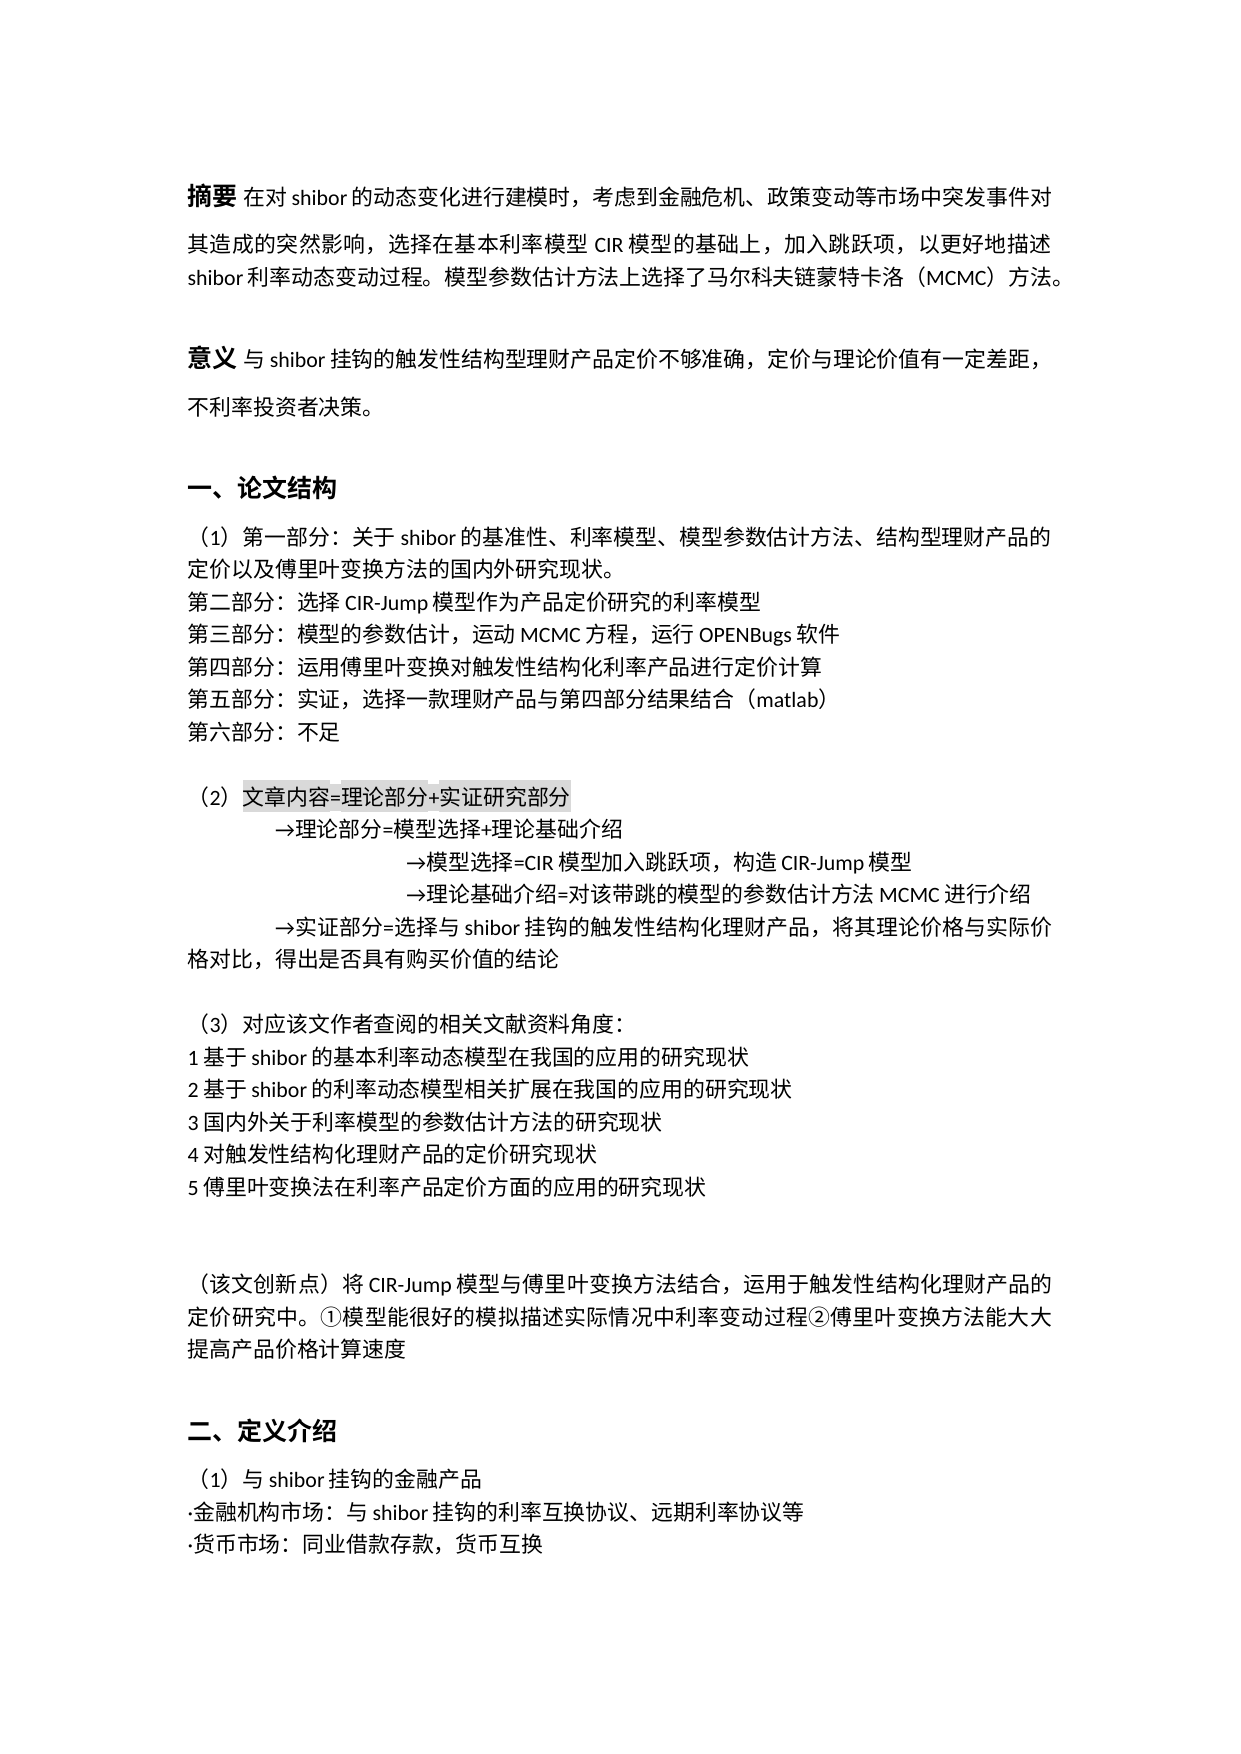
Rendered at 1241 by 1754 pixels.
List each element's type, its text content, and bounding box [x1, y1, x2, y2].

text ·金融机构市场：与shibor挂钩的利率互换协议、远期利率协议等 [187, 1494, 1053, 1527]
text 第六部分：不足 [187, 714, 1053, 747]
text 2基于shibor的利率动态模型相关扩展在我国的应用的研究现状 [187, 1072, 1053, 1104]
text 一、论文结构 [187, 454, 1053, 519]
text 5傅里叶变换法在利率产品定价方面的应用的研究现状 [187, 1169, 1053, 1202]
text 第二部分：选择CIR-Jump模型作为产品定价研究的利率模型 [187, 584, 1053, 617]
text →理论基础介绍=对该带跳的模型的参数估计方法MCMC进行介绍 [187, 877, 1053, 909]
text 3国内外关于利率模型的参数估计方法的研究现状 [187, 1104, 1053, 1137]
text 摘要 在对shibor的动态变化进行建模时，考虑到金融危机、政策变动等市场中突发事件对其造成的突然影响，选择在基本利率模型CIR模型的基础上，加入跳跃项，以更好地描述shibor利率动态变动过程。模型参数估计方法上选择了马尔科夫链蒙特卡洛（MCMC）方法。 [187, 162, 1053, 292]
text 4对触发性结构化理财产品的定价研究现状 [187, 1137, 1053, 1169]
text 第五部分：实证，选择一款理财产品与第四部分结果结合（matlab） [187, 682, 1053, 714]
text →模型选择=CIR模型加入跳跃项，构造CIR-Jump模型 [187, 844, 1053, 877]
text （1）第一部分：关于shibor的基准性、利率模型、模型参数估计方法、结构型理财产品的定价以及傅里叶变换方法的国内外研究现状。 [187, 519, 1053, 584]
text →理论部分=模型选择+理论基础介绍 [187, 812, 1053, 844]
text （该文创新点）将CIR-Jump模型与傅里叶变换方法结合，运用于触发性结构化理财产品的定价研究中。①模型能很好的模拟描述实际情况中利率变动过程②傅里叶变换方法能大大提高产品价格计算速度 [187, 1267, 1053, 1364]
text 意义 与shibor挂钩的触发性结构型理财产品定价不够准确，定价与理论价值有一定差距，不利率投资者决策。 [187, 324, 1053, 422]
text （2）文章内容=理论部分+实证研究部分 [187, 779, 1053, 812]
text 第四部分：运用傅里叶变换对触发性结构化利率产品进行定价计算 [187, 649, 1053, 682]
text （3）对应该文作者查阅的相关文献资料角度： [187, 1007, 1053, 1039]
text 1基于shibor的基本利率动态模型在我国的应用的研究现状 [187, 1039, 1053, 1072]
text ·货币市场：同业借款存款，货币互换 [187, 1527, 1053, 1559]
text （1）与shibor挂钩的金融产品 [187, 1462, 1053, 1494]
text 第三部分：模型的参数估计，运动MCMC方程，运行OPENBugs软件 [187, 617, 1053, 649]
text 二、定义介绍 [187, 1397, 1053, 1462]
text →实证部分=选择与shibor挂钩的触发性结构化理财产品，将其理论价格与实际价格对比，得出是否具有购买价值的结论 [187, 909, 1053, 974]
